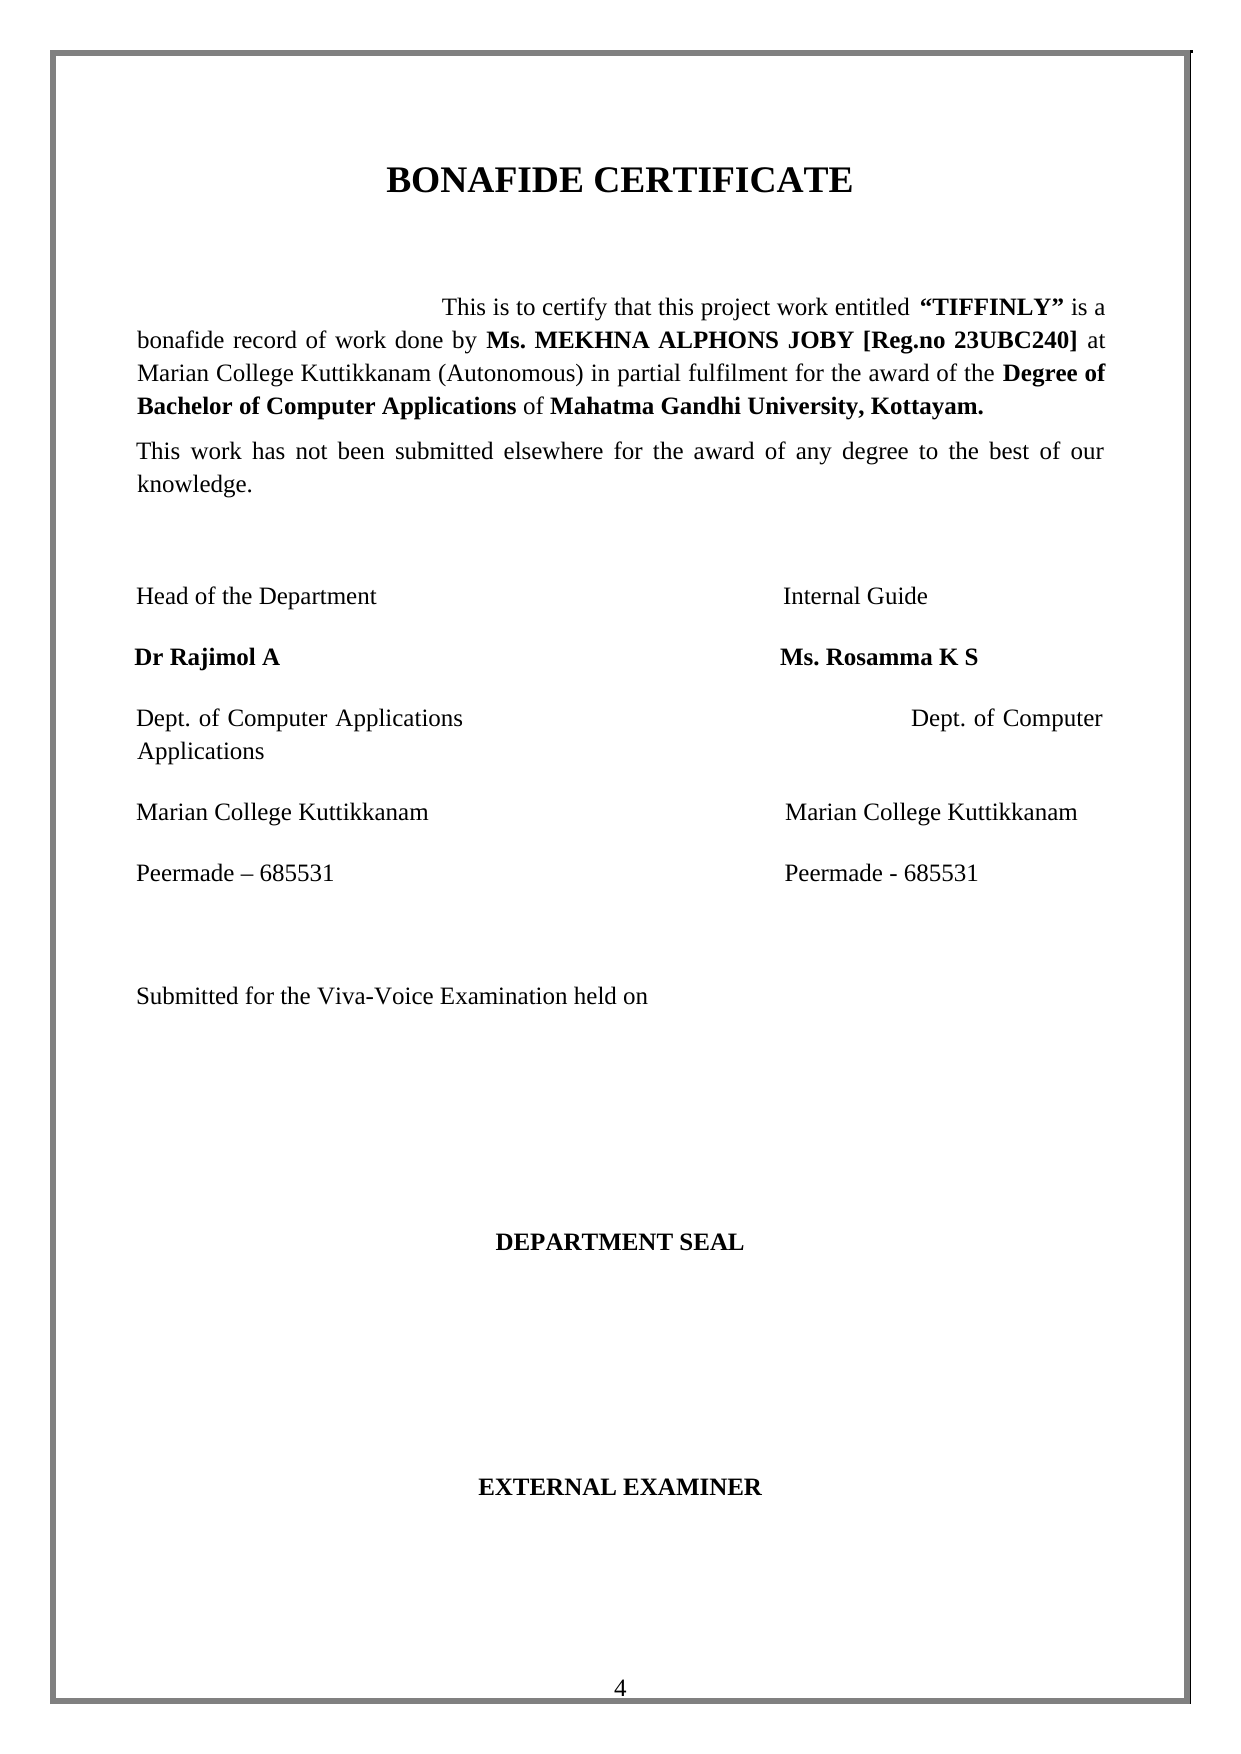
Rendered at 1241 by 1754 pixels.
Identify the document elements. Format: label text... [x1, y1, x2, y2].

text Marian College Kuttikkanam Marian College Kuttikkanam [136, 797, 1105, 826]
text Dept. of Computer Applications Dept. of Computer Applications [136, 703, 1105, 765]
text Submitted for the Viva-Voice Examination held on [136, 981, 1105, 1010]
text Head of the Department Internal Guide [136, 581, 1105, 609]
text Peermade – 685531 Peermade - 685531 [136, 858, 1105, 887]
text This work has not been submitted elsewhere for the award of any degree to the best of our knowledge. [136, 436, 1105, 498]
text EXTERNAL EXAMINER [478, 1472, 1106, 1501]
text Dr Rajimol A Ms. Rosamma K S [134, 642, 1106, 671]
subtitle BONAFIDE CERTIFICATE [386, 157, 1127, 201]
text DEPARTMENT SEAL [495, 1227, 1106, 1255]
text This is to certify that this project work entitled “TIFFINLY” is a bonafide record of work done by Ms. MEKHNA ALPHONS JOBY [Reg.no 23UBC240] at Marian College Kuttikkanam (Autonomous) in partial fulfilment for the award of the Degree of Bachelor of Computer Applications of Mahatma Gandhi University, Kottayam. [136, 292, 1105, 420]
